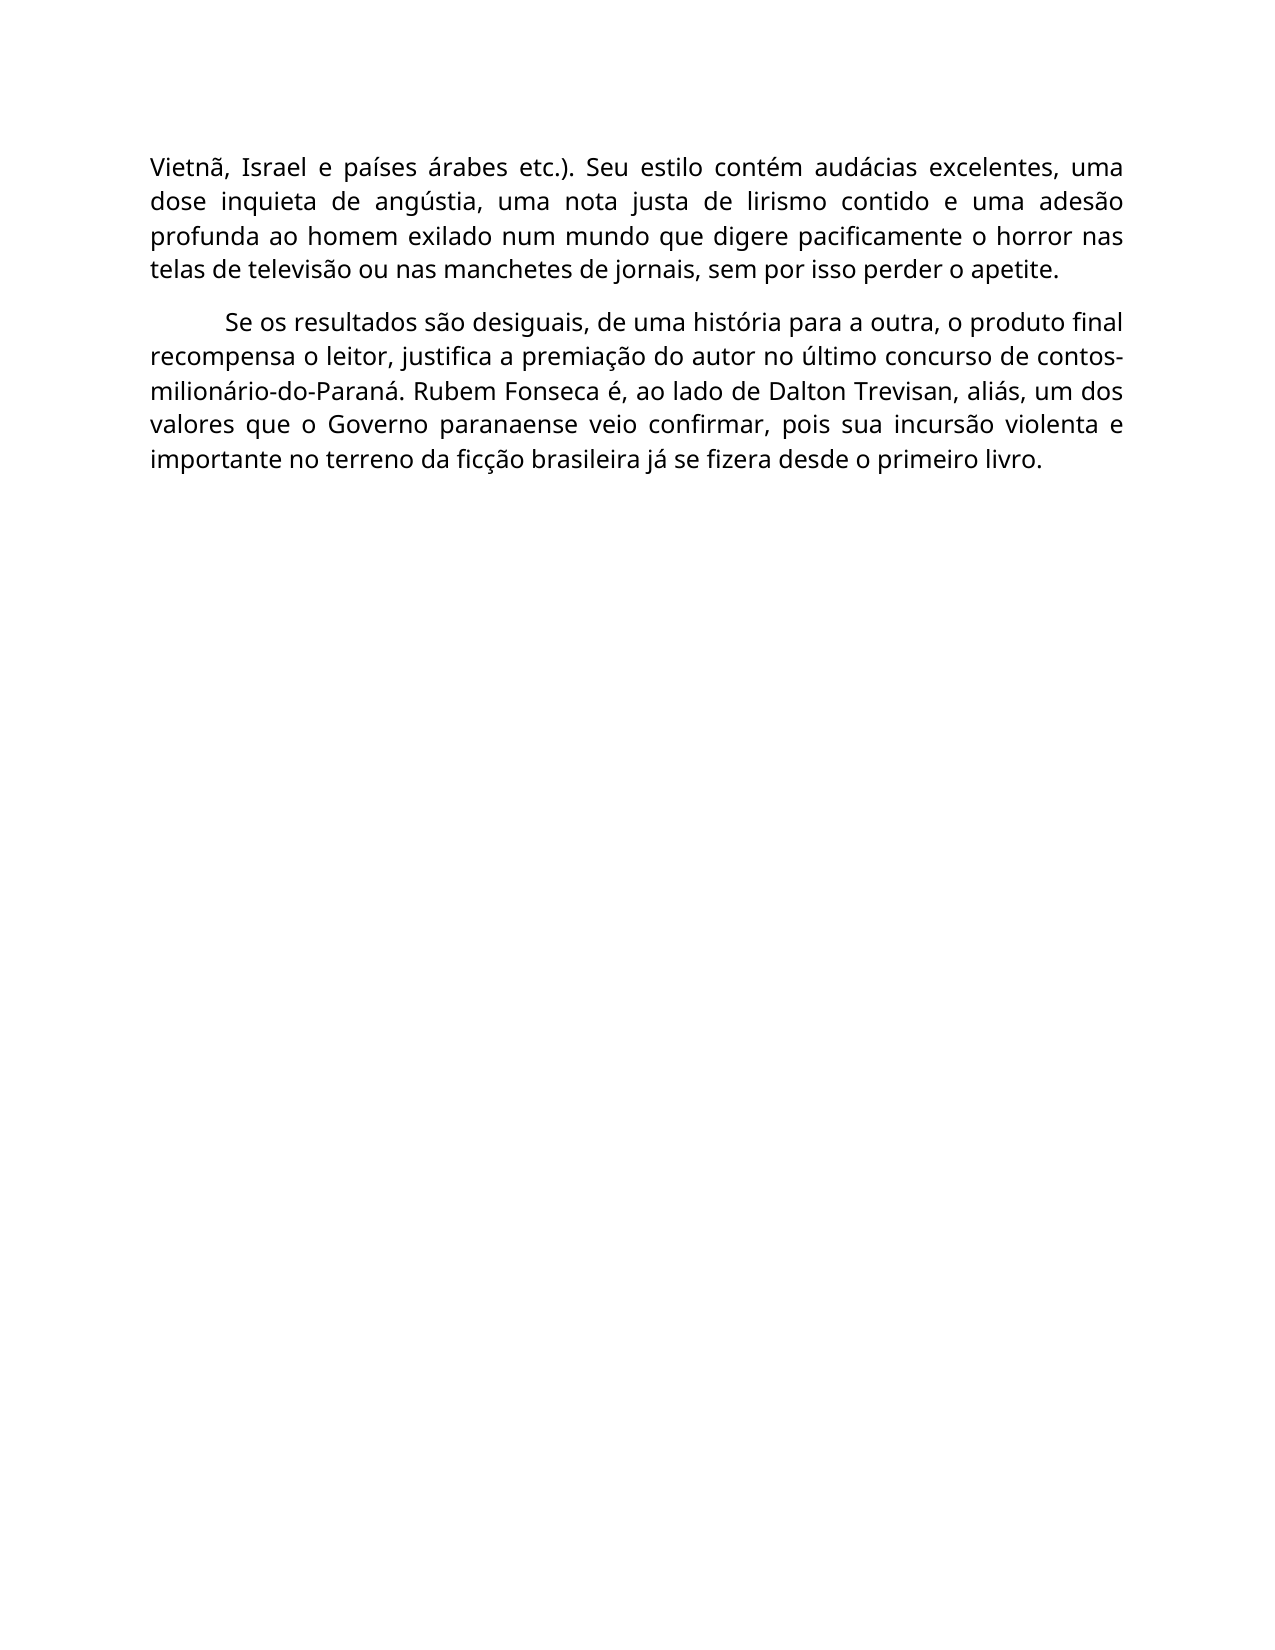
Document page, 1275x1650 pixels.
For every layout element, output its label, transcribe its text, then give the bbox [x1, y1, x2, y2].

text Se os resultados são desiguais, de uma história para a outra, o produto final recompensa o leitor, justifica a premiação do autor no último concurso de contos-milionário-do-Paraná. Rubem Fonseca é, ao lado de Dalton Trevisan, aliás, um dos valores que o Governo paranaense veio confirmar, pois sua incursão violenta e importante no terreno da ficção brasileira já se fizera desde o primeiro livro. [150, 305, 1125, 475]
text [150, 150, 1125, 286]
